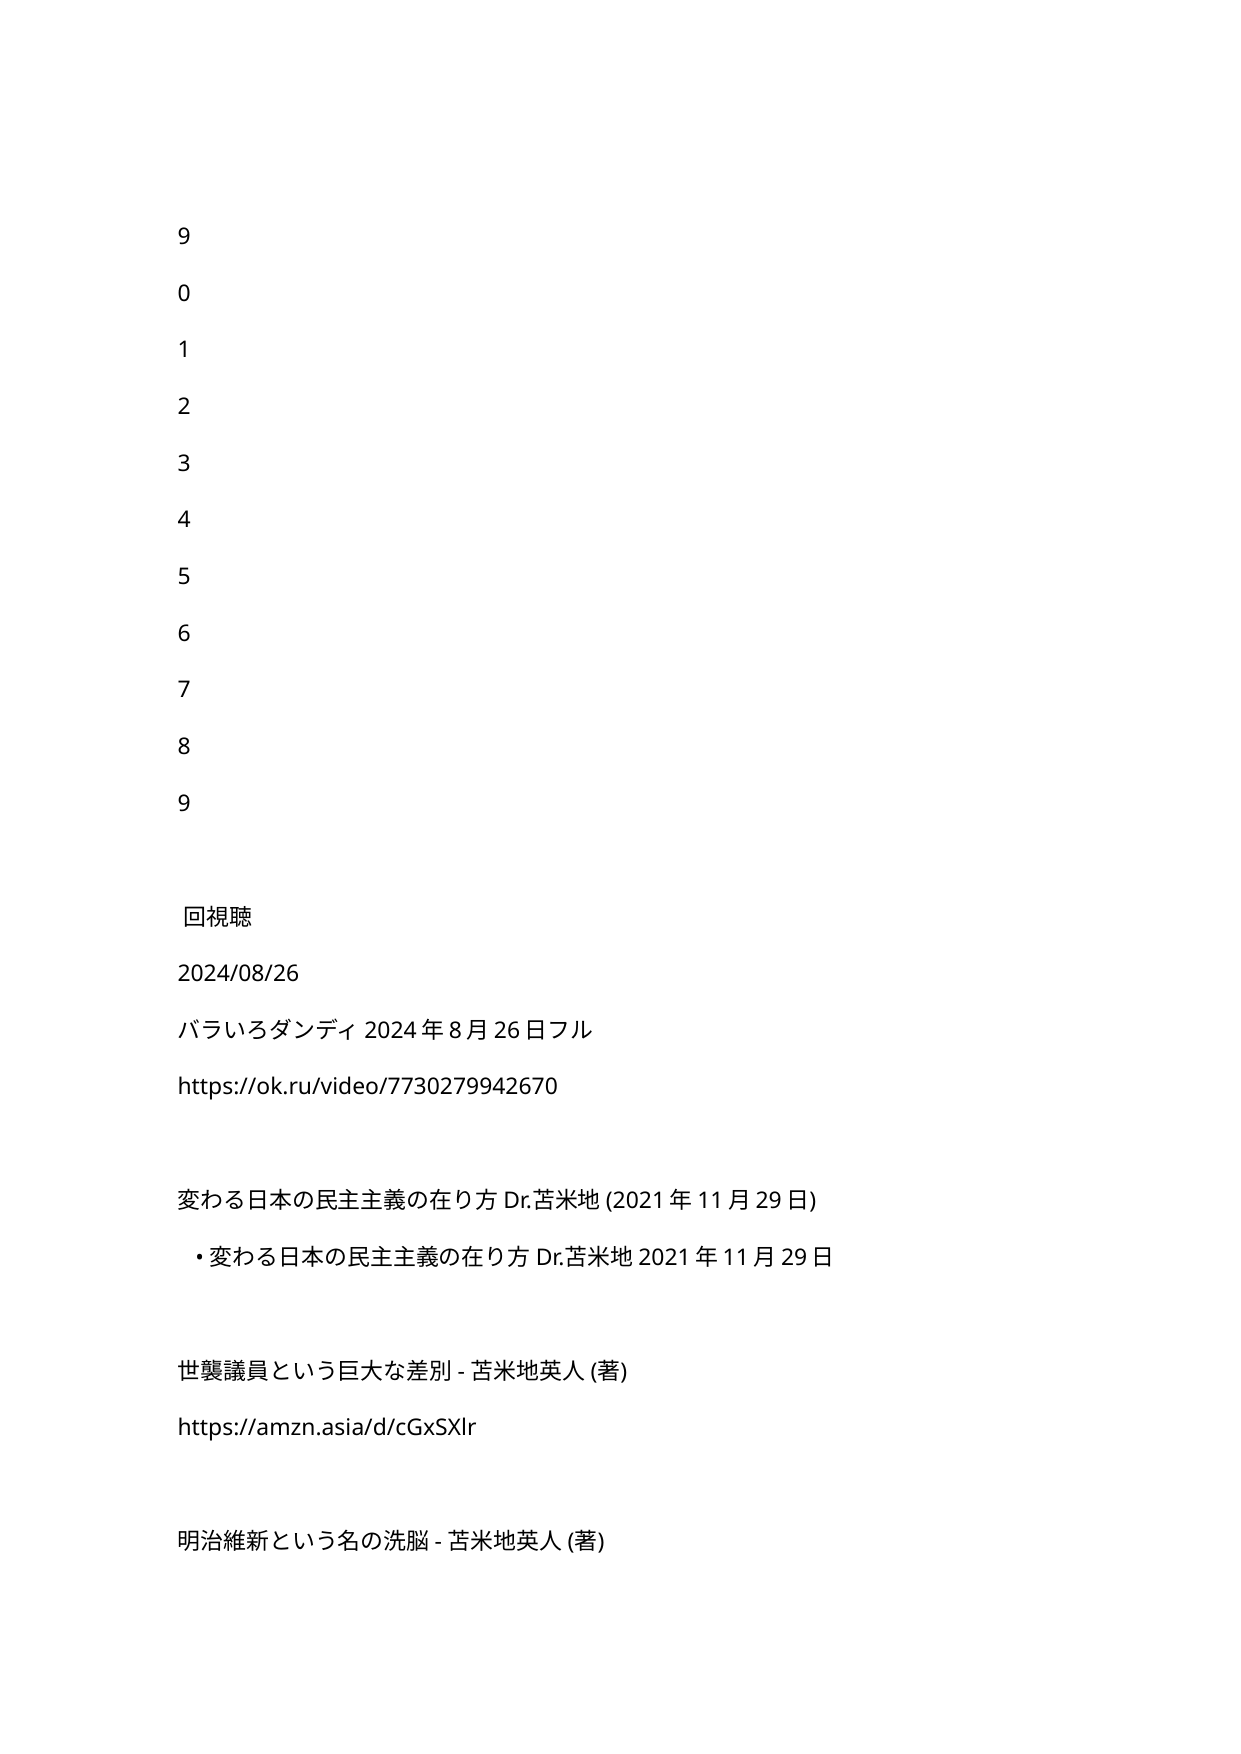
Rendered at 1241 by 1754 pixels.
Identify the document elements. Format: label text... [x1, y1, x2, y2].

text 世襲議員という巨大な差別 - 苫米地英人 (著) [177, 1351, 1063, 1388]
text 3 [177, 443, 1063, 481]
text 1 [177, 330, 1063, 368]
text • 変わる日本の民主主義の在り方 Dr.苫米地 2021年11月29日 [177, 1237, 1063, 1274]
text 5 [177, 557, 1063, 594]
text 変わる日本の民主主義の在り方 Dr.苫米地 (2021年11月29日) [177, 1180, 1063, 1218]
text 2 [177, 387, 1063, 424]
text 明治維新という名の洗脳 - 苫米地英人 (著) [177, 1521, 1063, 1558]
text 回視聴 [177, 897, 1063, 934]
text バラいろダンディ 2024年8月26日フル [177, 1010, 1063, 1048]
text 9 [177, 783, 1063, 821]
text https://amzn.asia/d/cGxSXlr [177, 1407, 1063, 1445]
text 2024/08/26 [177, 953, 1063, 991]
text 9 [177, 217, 1063, 254]
text 4 [177, 500, 1063, 538]
text 8 [177, 727, 1063, 764]
text 0 [177, 273, 1063, 311]
text 6 [177, 613, 1063, 651]
text 7 [177, 670, 1063, 708]
text https://ok.ru/video/7730279942670 [177, 1067, 1063, 1104]
